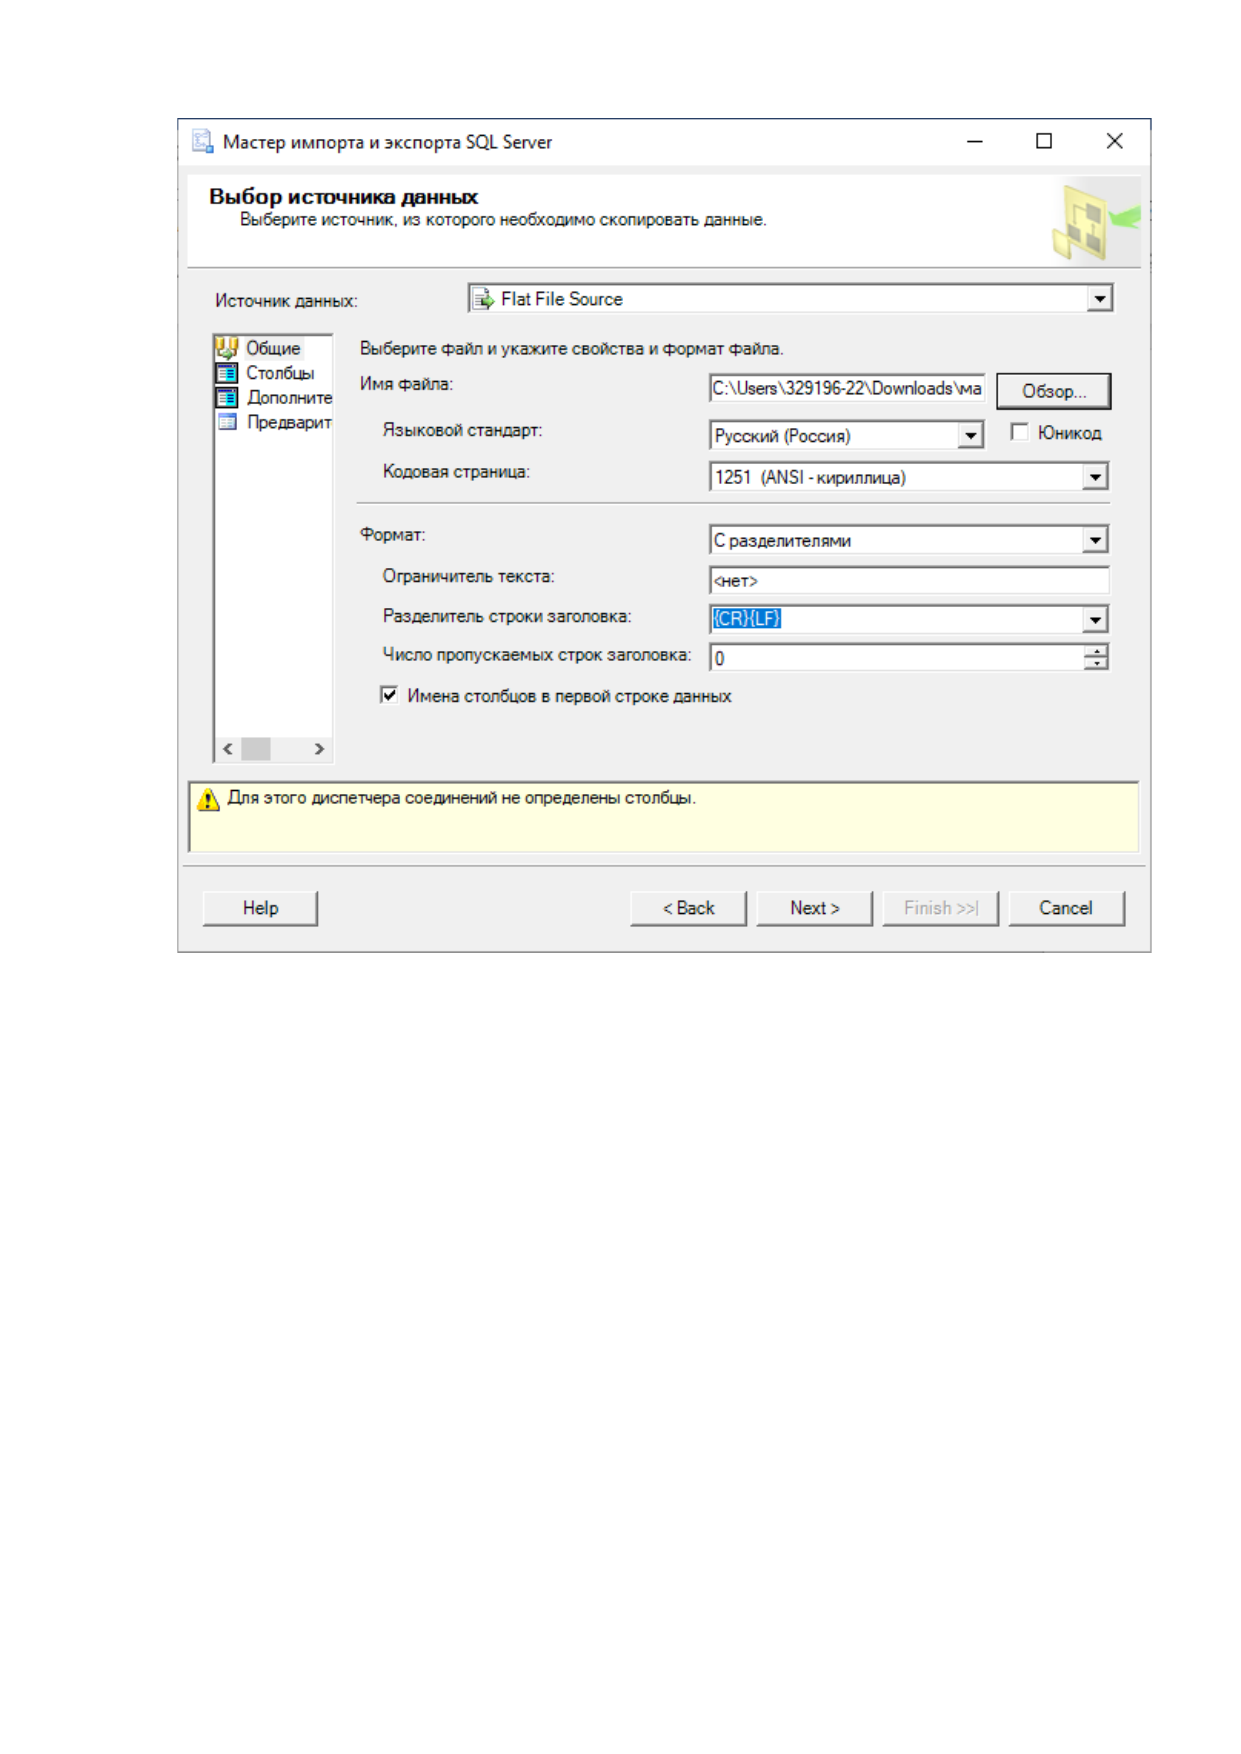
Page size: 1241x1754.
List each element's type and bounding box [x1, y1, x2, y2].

picture [177, 118, 1152, 953]
